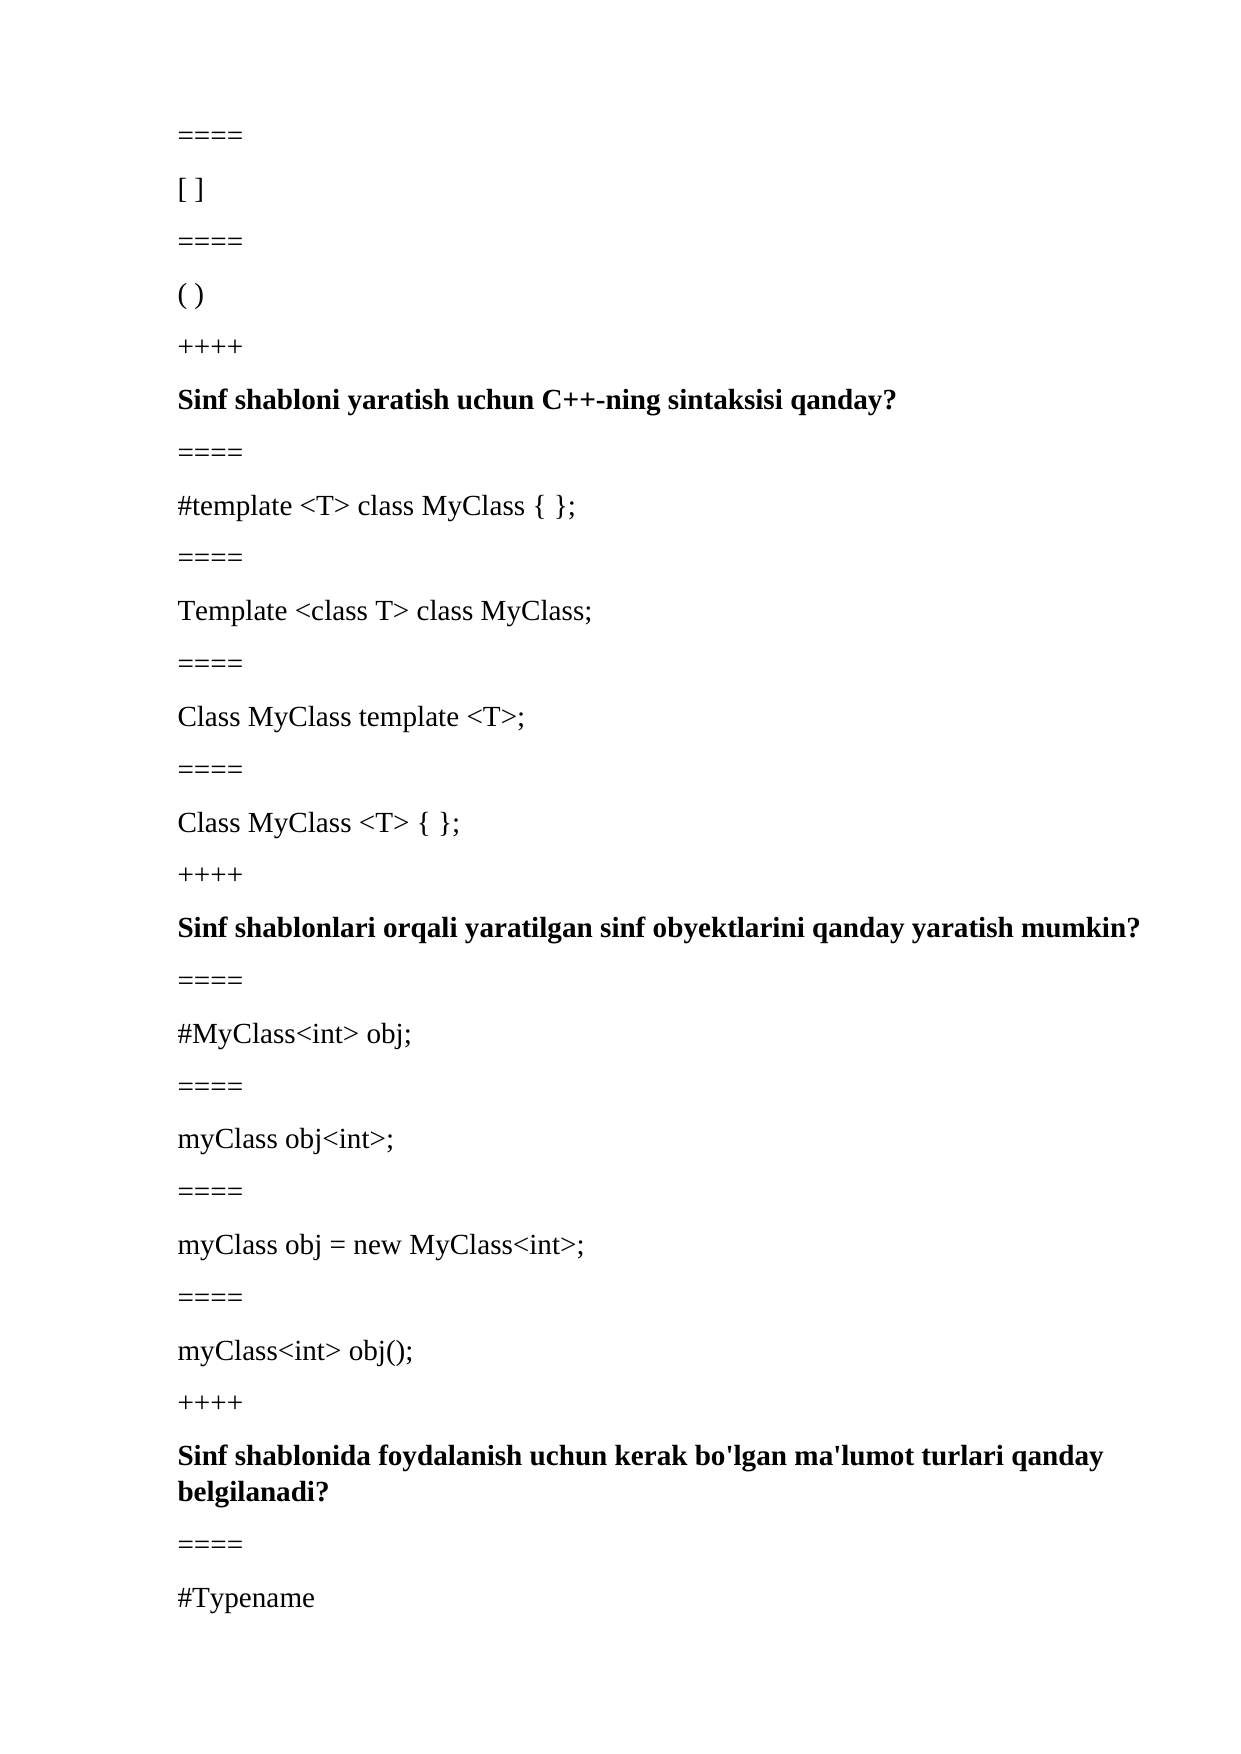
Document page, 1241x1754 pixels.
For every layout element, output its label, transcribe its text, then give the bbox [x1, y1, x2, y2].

text Sinf shabloni yaratish uchun C++-ning sintaksisi qanday? [177, 382, 1152, 416]
text ==== [177, 541, 1152, 574]
text ==== [177, 1174, 1152, 1208]
text ==== [177, 752, 1152, 785]
text #Typename [177, 1580, 1152, 1614]
text Sinf shablonlari orqali yaratilgan sinf obyektlarini qanday yaratish mumkin? [177, 910, 1152, 944]
text ++++ [177, 857, 1152, 891]
text myClass<int> obj(); [177, 1333, 1152, 1366]
text Class MyClass <T> { }; [177, 805, 1152, 838]
text ( ) [177, 277, 1152, 310]
text Template <class T> class MyClass; [177, 593, 1152, 627]
text ==== [177, 1280, 1152, 1313]
text #template <T> class MyClass { }; [177, 488, 1152, 521]
text ++++ [177, 1386, 1152, 1419]
text Class MyClass template <T>; [177, 699, 1152, 733]
text #MyClass<int> obj; [177, 1016, 1152, 1049]
text ==== [177, 435, 1152, 468]
text ==== [177, 1069, 1152, 1102]
text ==== [177, 963, 1152, 997]
text myClass obj = new MyClass<int>; [177, 1227, 1152, 1261]
text ==== [177, 118, 1152, 152]
text Sinf shablonida foydalanish uchun kerak bo'lgan ma'lumot turlari qanday belgilanadi? [177, 1438, 1152, 1508]
text [ ] [177, 171, 1152, 204]
text ==== [177, 646, 1152, 680]
text myClass obj<int>; [177, 1122, 1152, 1155]
text ==== [177, 224, 1152, 257]
text ==== [177, 1527, 1152, 1561]
text ++++ [177, 329, 1152, 363]
